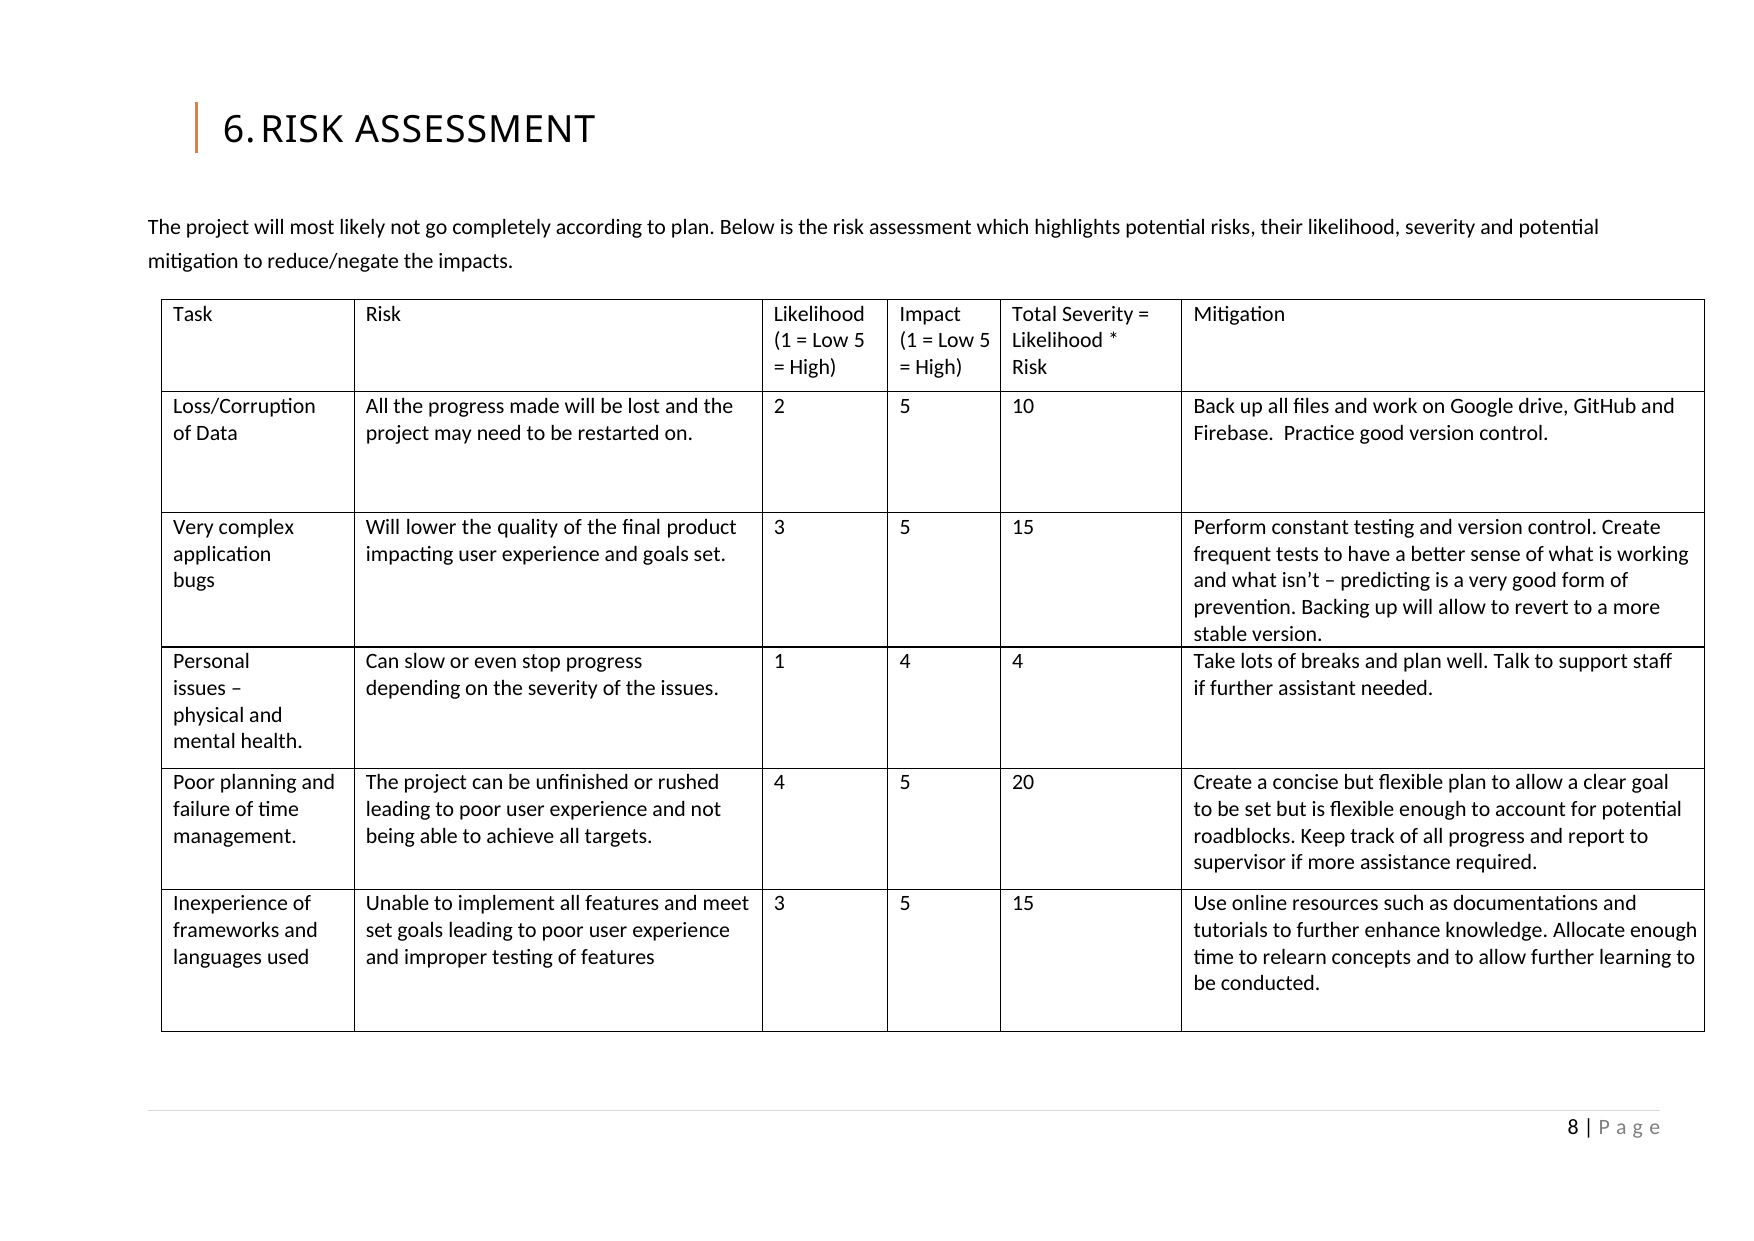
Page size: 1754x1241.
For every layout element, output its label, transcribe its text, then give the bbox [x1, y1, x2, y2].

table_cell 4 [763, 769, 887, 888]
table_cell Inexperience of frameworks and languages used [162, 890, 354, 1031]
table_cell 5 [888, 513, 1000, 646]
table_cell Unable to implement all features and meet set goals leading to poor user experience and improper testing of features [355, 890, 762, 1031]
table_header Task [162, 300, 354, 391]
table_cell Very complex application bugs [162, 513, 354, 646]
table_cell Loss/Corruption of Data [162, 392, 354, 512]
table_cell The project can be unfinished or rushed leading to poor user experience and not being able to achieve all targets. [355, 769, 762, 888]
table_cell Perform constant testing and version control. Create frequent tests to have a better sense of what is working and what isn’t – predicting is a very good form of prevention. Backing up will allow to revert to a more stable version. [1182, 513, 1704, 646]
table_cell Personal issues – physical and mental health. [162, 648, 354, 767]
table_cell 15 [1001, 513, 1181, 646]
table_header Risk [355, 300, 762, 391]
subtitle Risk Assessment [198, 102, 1660, 153]
table_cell Will lower the quality of the final product impacting user experience and goals set. [355, 513, 762, 646]
table_cell Can slow or even stop progress depending on the severity of the issues. [355, 648, 762, 767]
table_cell 4 [888, 648, 1000, 767]
table_cell 10 [1001, 392, 1181, 512]
table_cell 1 [763, 648, 887, 767]
table_cell 3 [763, 513, 887, 646]
table_cell 2 [763, 392, 887, 512]
table_cell 20 [1001, 769, 1181, 888]
table_cell Back up all files and work on Google drive, GitHub and Firebase. Practice good version control. [1182, 392, 1704, 512]
table_cell Take lots of breaks and plan well. Talk to support staff if further assistant needed. [1182, 648, 1704, 767]
table_cell 3 [763, 890, 887, 1031]
table_header Total Severity = Likelihood * Risk [1001, 300, 1181, 391]
table_cell 15 [1001, 890, 1181, 1031]
table_cell 5 [888, 392, 1000, 512]
table_cell 4 [1001, 648, 1181, 767]
table_cell 5 [888, 769, 1000, 888]
table_cell Poor planning and failure of time management. [162, 769, 354, 888]
table_cell Create a concise but flexible plan to allow a clear goal to be set but is flexible enough to account for potential roadblocks. Keep track of all progress and report to supervisor if more assistance required. [1182, 769, 1704, 888]
text The project will most likely not go completely according to plan. Below is the risk assessment which highlights potential risks, their likelihood, severity and potential mitigation to reduce/negate the impacts. [148, 213, 1660, 274]
table_cell Use online resources such as documentations and tutorials to further enhance knowledge. Allocate enough time to relearn concepts and to allow further learning to be conducted. [1182, 890, 1704, 1031]
table_header Likelihood (1 = Low 5 = High) [763, 300, 887, 391]
table_header Impact (1 = Low 5 = High) [888, 300, 1000, 391]
table_header Mitigation [1182, 300, 1704, 391]
table_cell 5 [888, 890, 1000, 1031]
table_cell All the progress made will be lost and the project may need to be restarted on. [355, 392, 762, 512]
